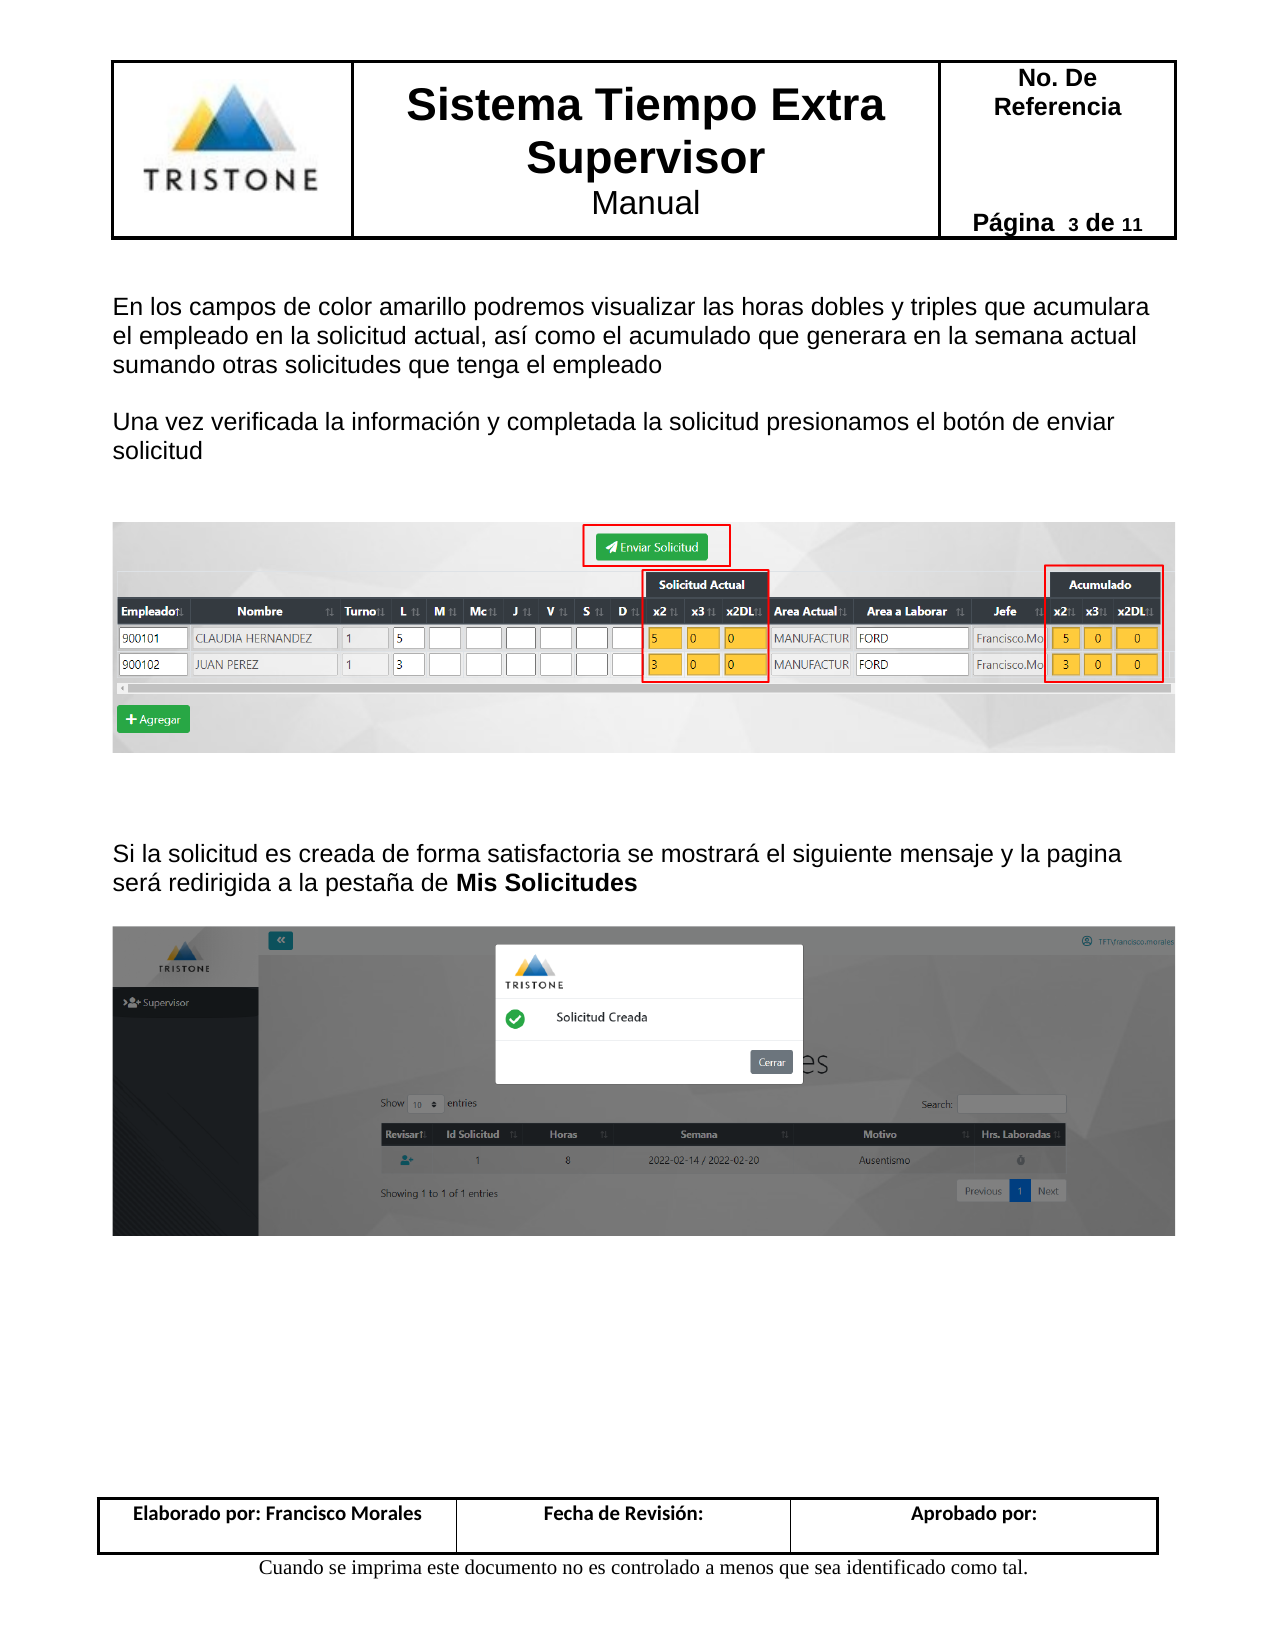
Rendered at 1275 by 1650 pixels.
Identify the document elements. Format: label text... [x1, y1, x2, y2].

text En los campos de color amarillo podremos visualizar las horas dobles y triples que acumulara el empleado en la solicitud actual, así como el acumulado que generara en la semana actual sumando otras solicitudes que tenga el empleado [112, 292, 1175, 379]
text Una vez verificada la información y completada la solicitud presionamos el botón de enviar solicitud [112, 407, 1175, 465]
text Si la solicitud es creada de forma satisfactoria se mostrará el siguiente mensaje y la pagina será redirigida a la pestaña de Mis Solicitudes [112, 839, 1175, 897]
picture [143, 79, 319, 202]
picture [112, 522, 1175, 753]
picture [112, 925, 1175, 1236]
